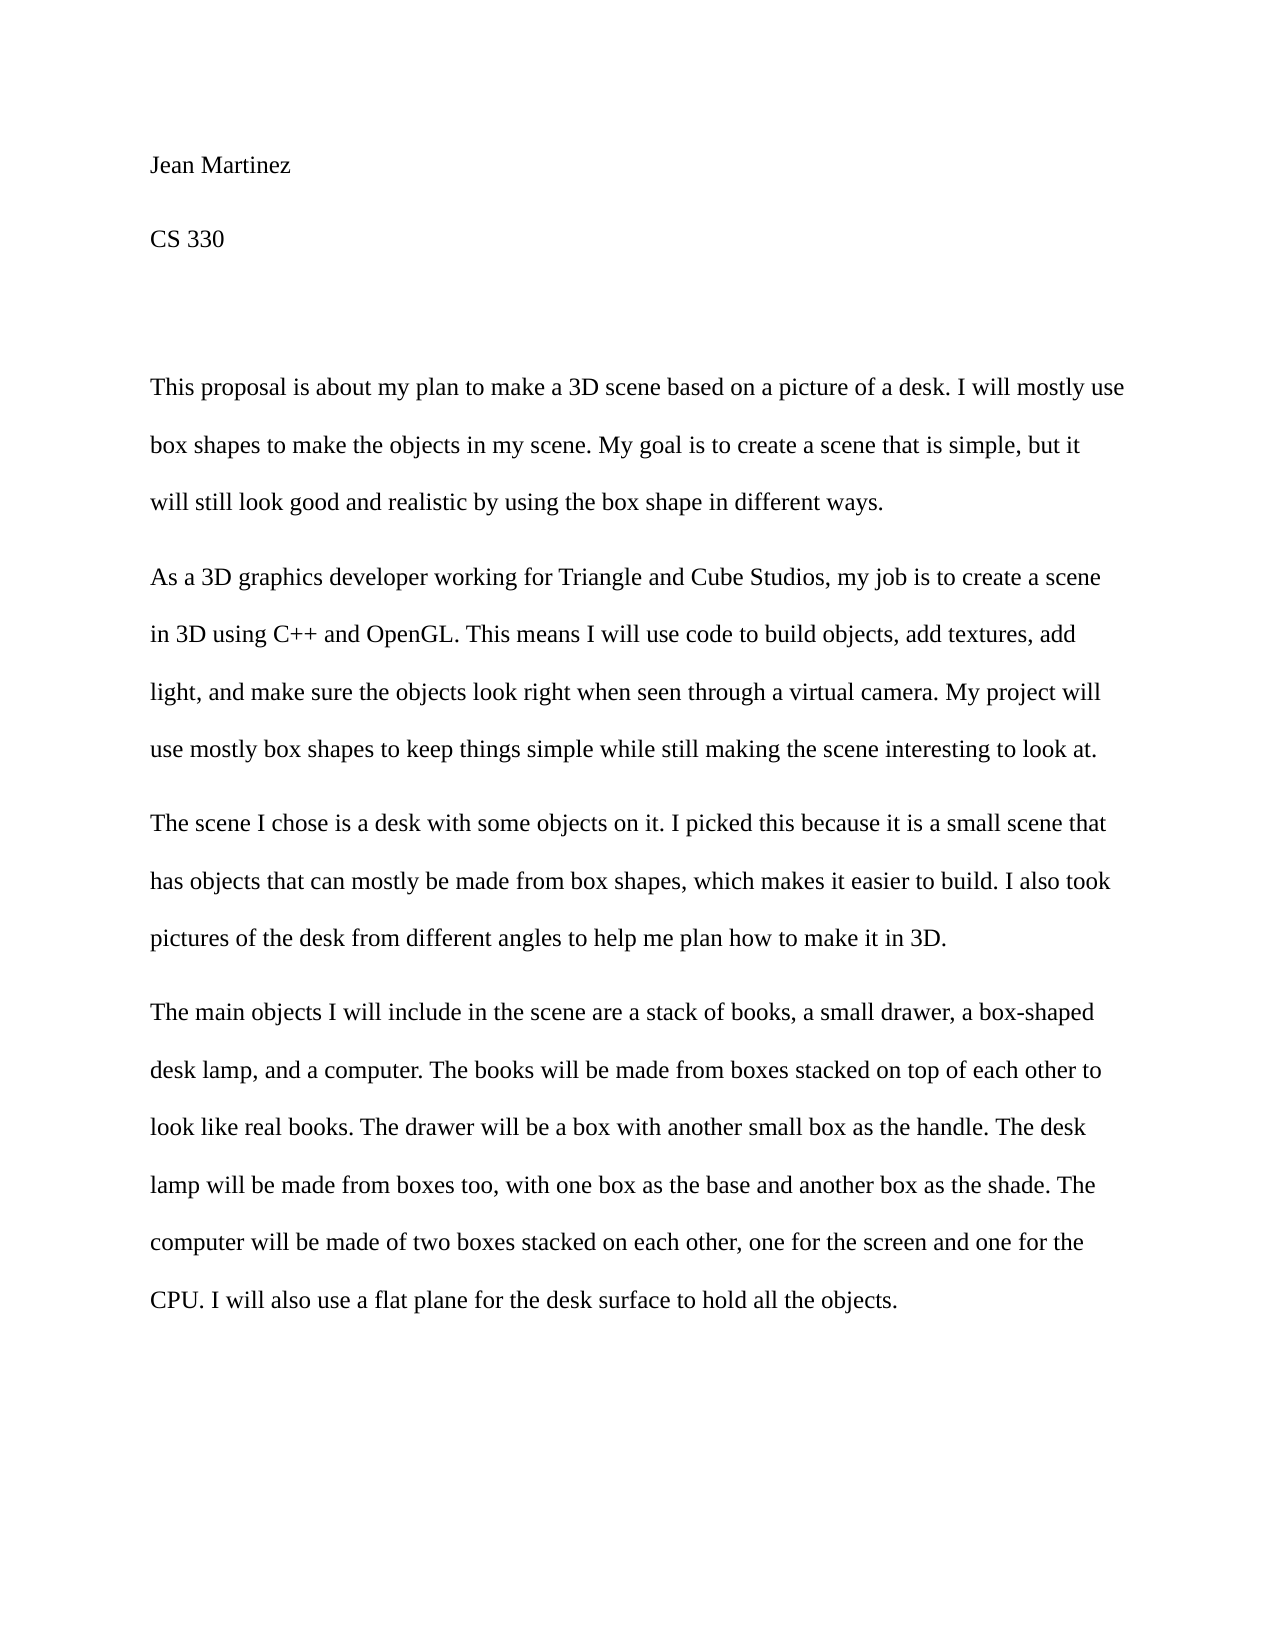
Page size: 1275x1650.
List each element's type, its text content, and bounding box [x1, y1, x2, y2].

text This proposal is about my plan to make a 3D scene based on a picture of a desk. I will mostly use box shapes to make the objects in my scene. My goal is to create a scene that is simple, but it will still look good and realistic by using the box shape in different ways. [150, 372, 1125, 516]
text The main objects I will include in the scene are a stack of books, a small drawer, a box-shaped desk lamp, and a computer. The books will be made from boxes stacked on top of each other to look like real books. The drawer will be a box with another small box as the handle. The desk lamp will be made from boxes too, with one box as the base and another box as the shade. The computer will be made of two boxes stacked on each other, one for the screen and one for the CPU. I will also use a flat plane for the desk surface to hold all the objects. [150, 997, 1125, 1314]
text As a 3D graphics developer working for Triangle and Cube Studios, my job is to create a scene in 3D using C++ and OpenGL. This means I will use code to build objects, add textures, add light, and make sure the objects look right when seen through a virtual camera. My project will use mostly box shapes to keep things simple while still making the scene interesting to look at. [150, 562, 1125, 763]
text Jean Martinez [150, 150, 1125, 179]
text The scene I chose is a desk with some objects on it. I picked this because it is a small scene that has objects that can mostly be made from box shapes, which makes it easier to build. I also took pictures of the desk from different angles to help me plan how to make it in 3D. [150, 808, 1125, 952]
text CS 330 [150, 224, 1125, 253]
